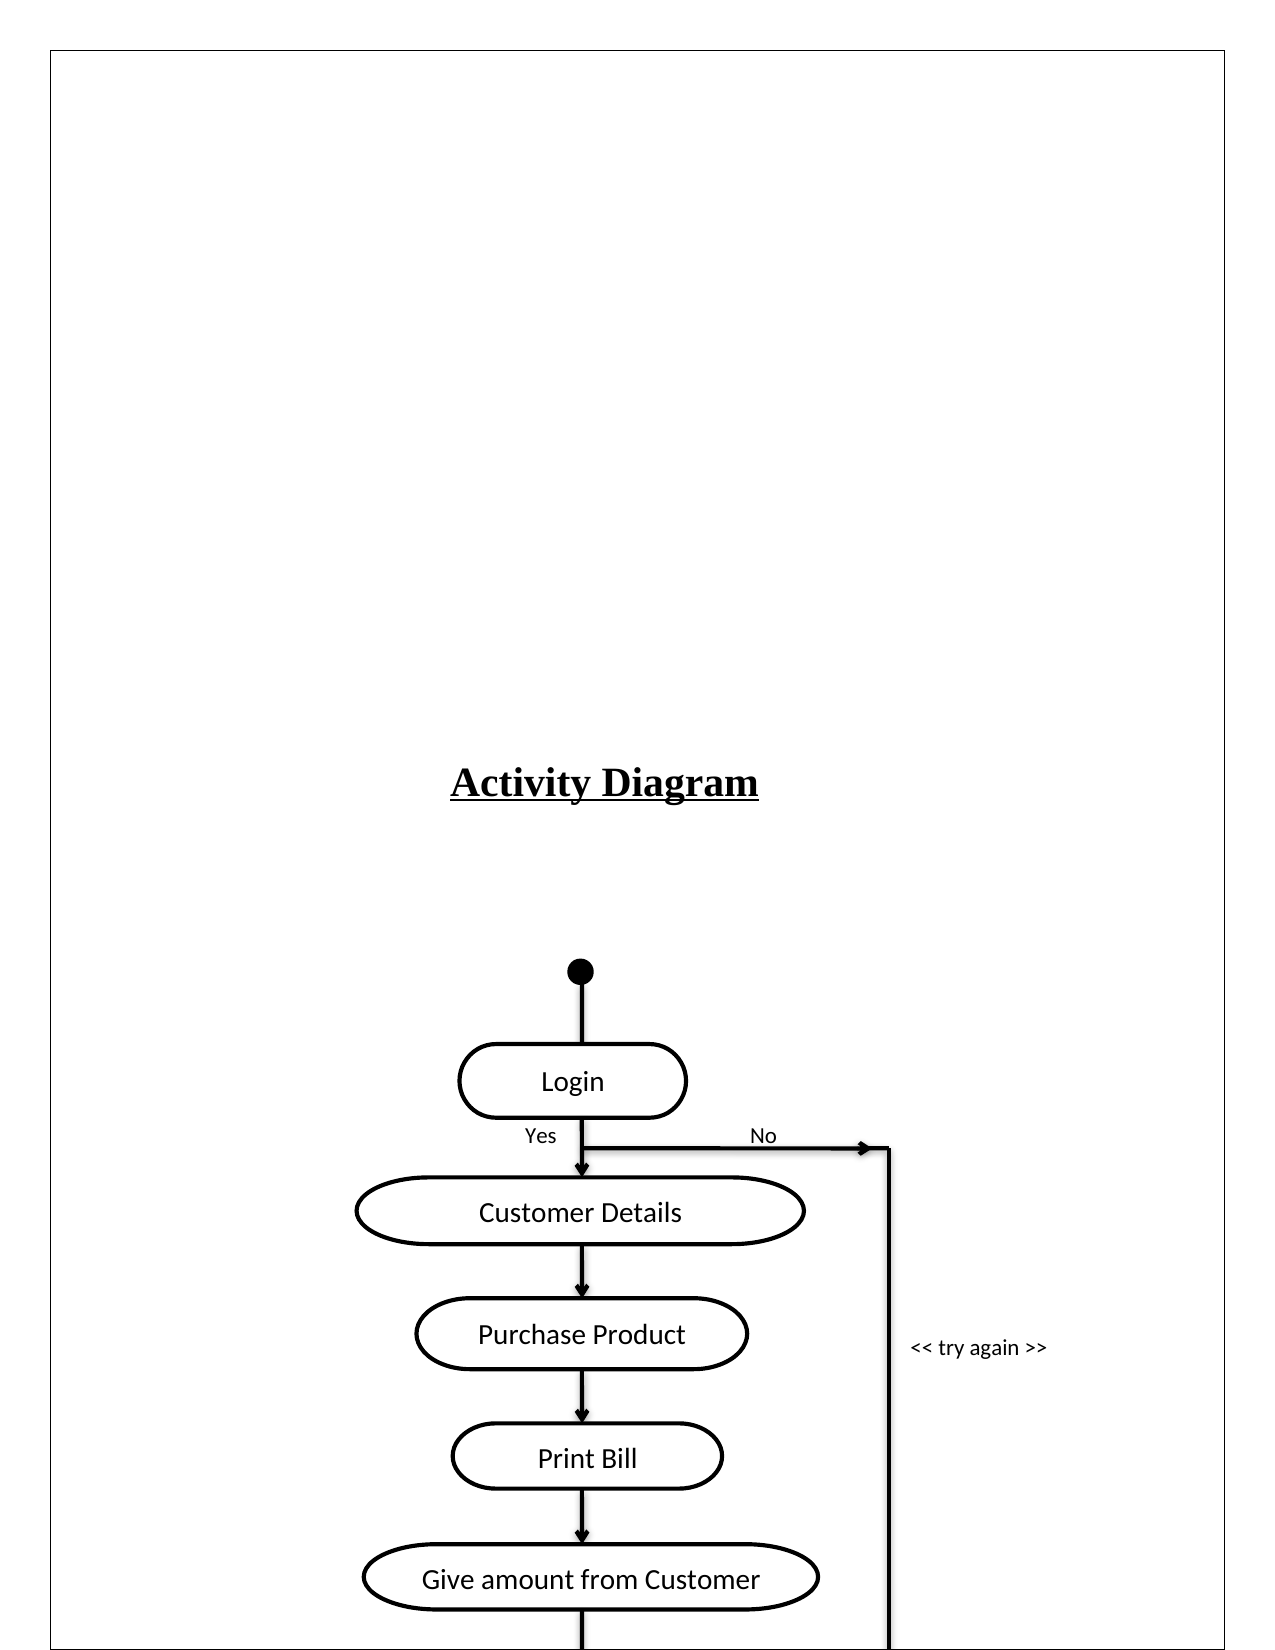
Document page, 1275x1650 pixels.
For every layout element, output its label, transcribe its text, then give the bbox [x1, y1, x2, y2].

text << try again >> [732, 1333, 882, 1362]
text Yes No [150, 1121, 576, 1149]
text Yes No [589, 1121, 1125, 1149]
text << try again >> [896, 1333, 1125, 1362]
text Activity Diagram [375, 757, 1125, 805]
text << try again >> [150, 1333, 431, 1362]
